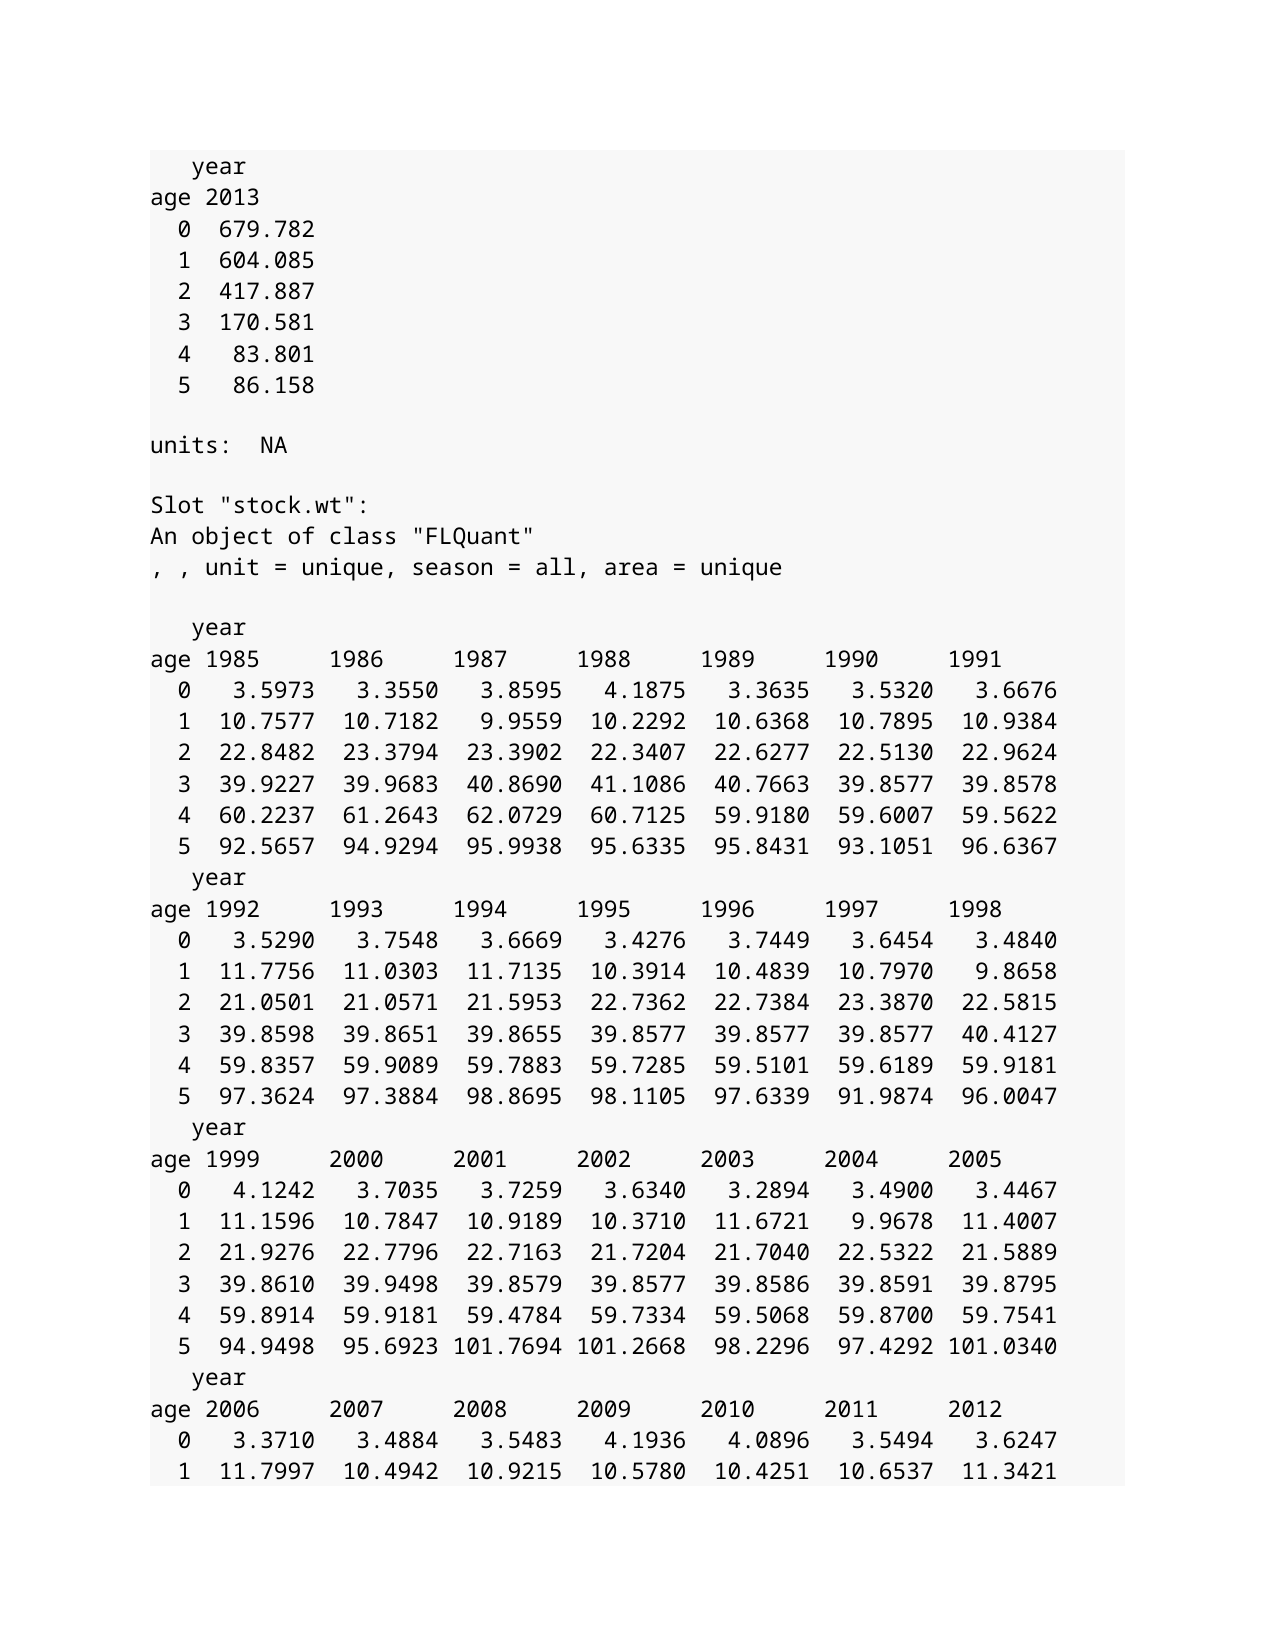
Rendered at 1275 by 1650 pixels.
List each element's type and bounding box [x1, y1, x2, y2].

text [150, 150, 1125, 1486]
